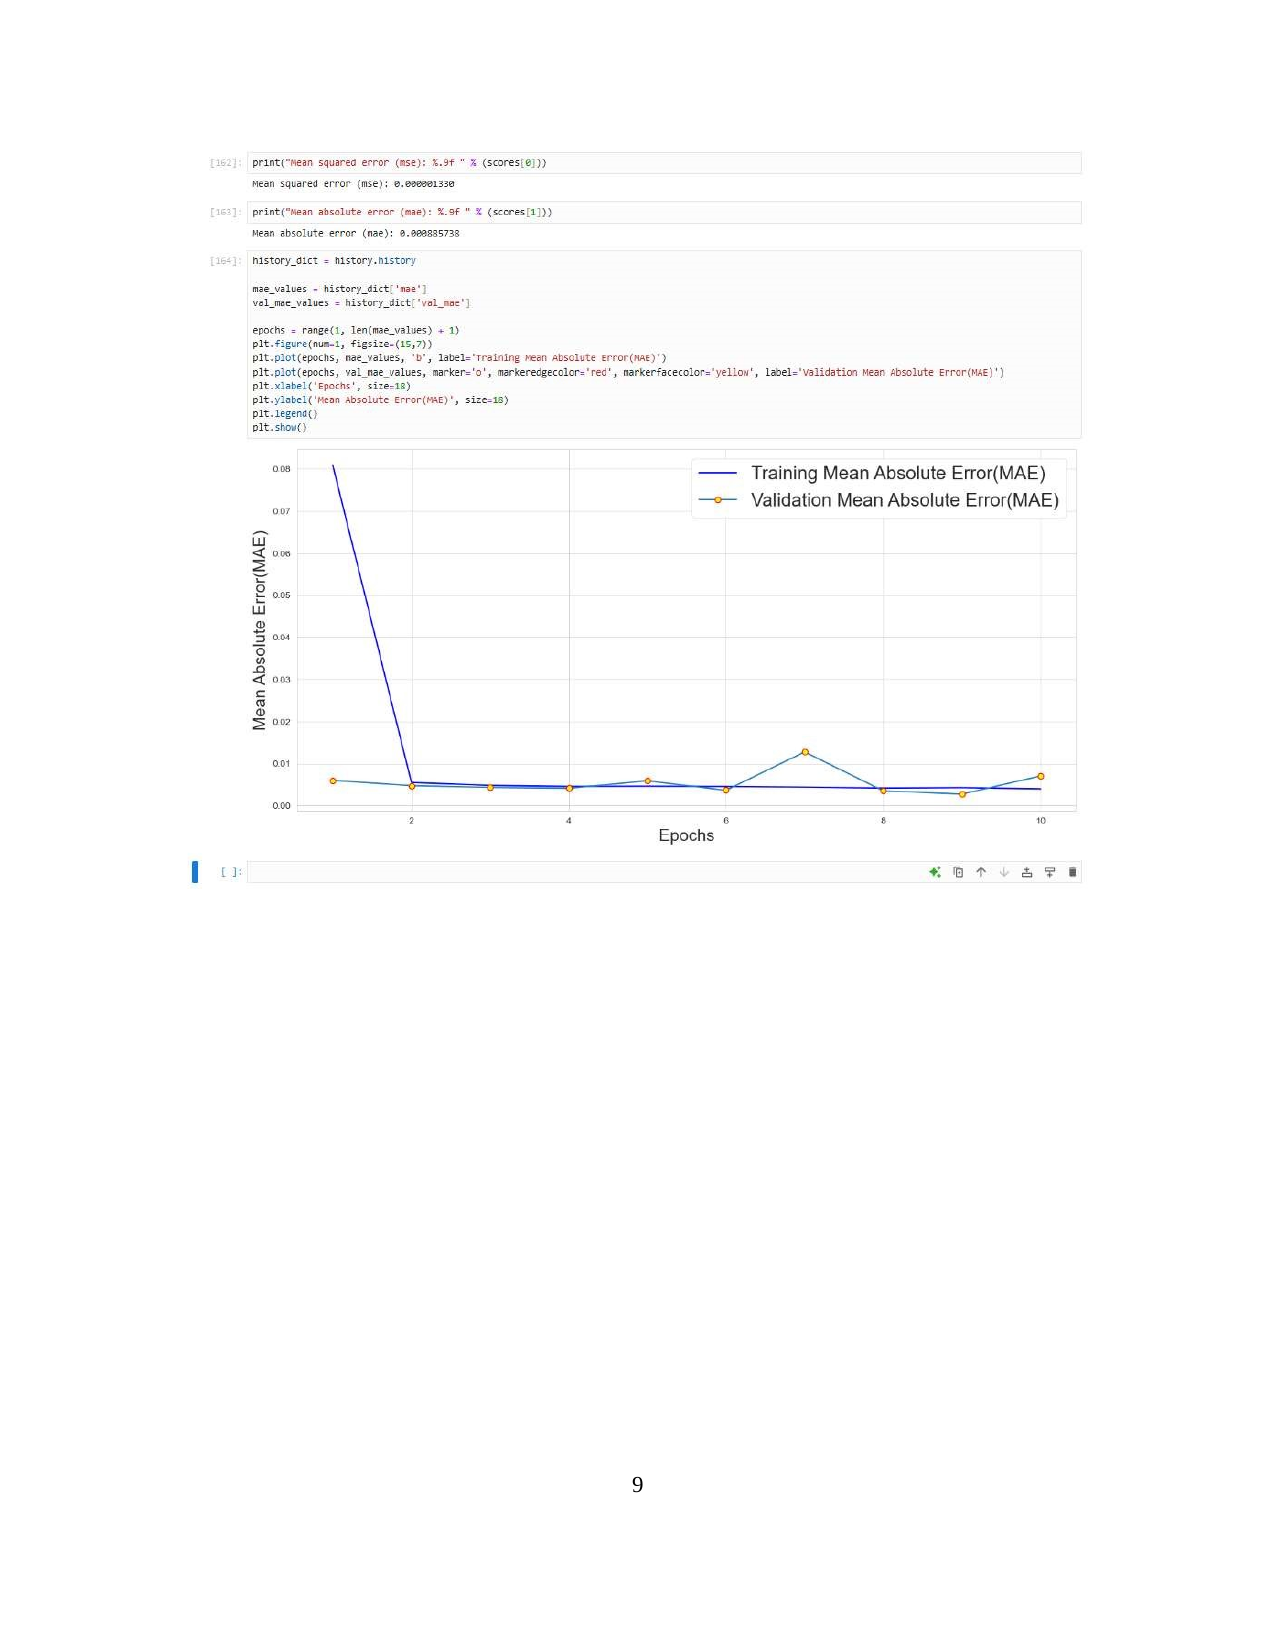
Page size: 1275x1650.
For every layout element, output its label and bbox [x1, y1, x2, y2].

picture [187, 150, 1088, 889]
